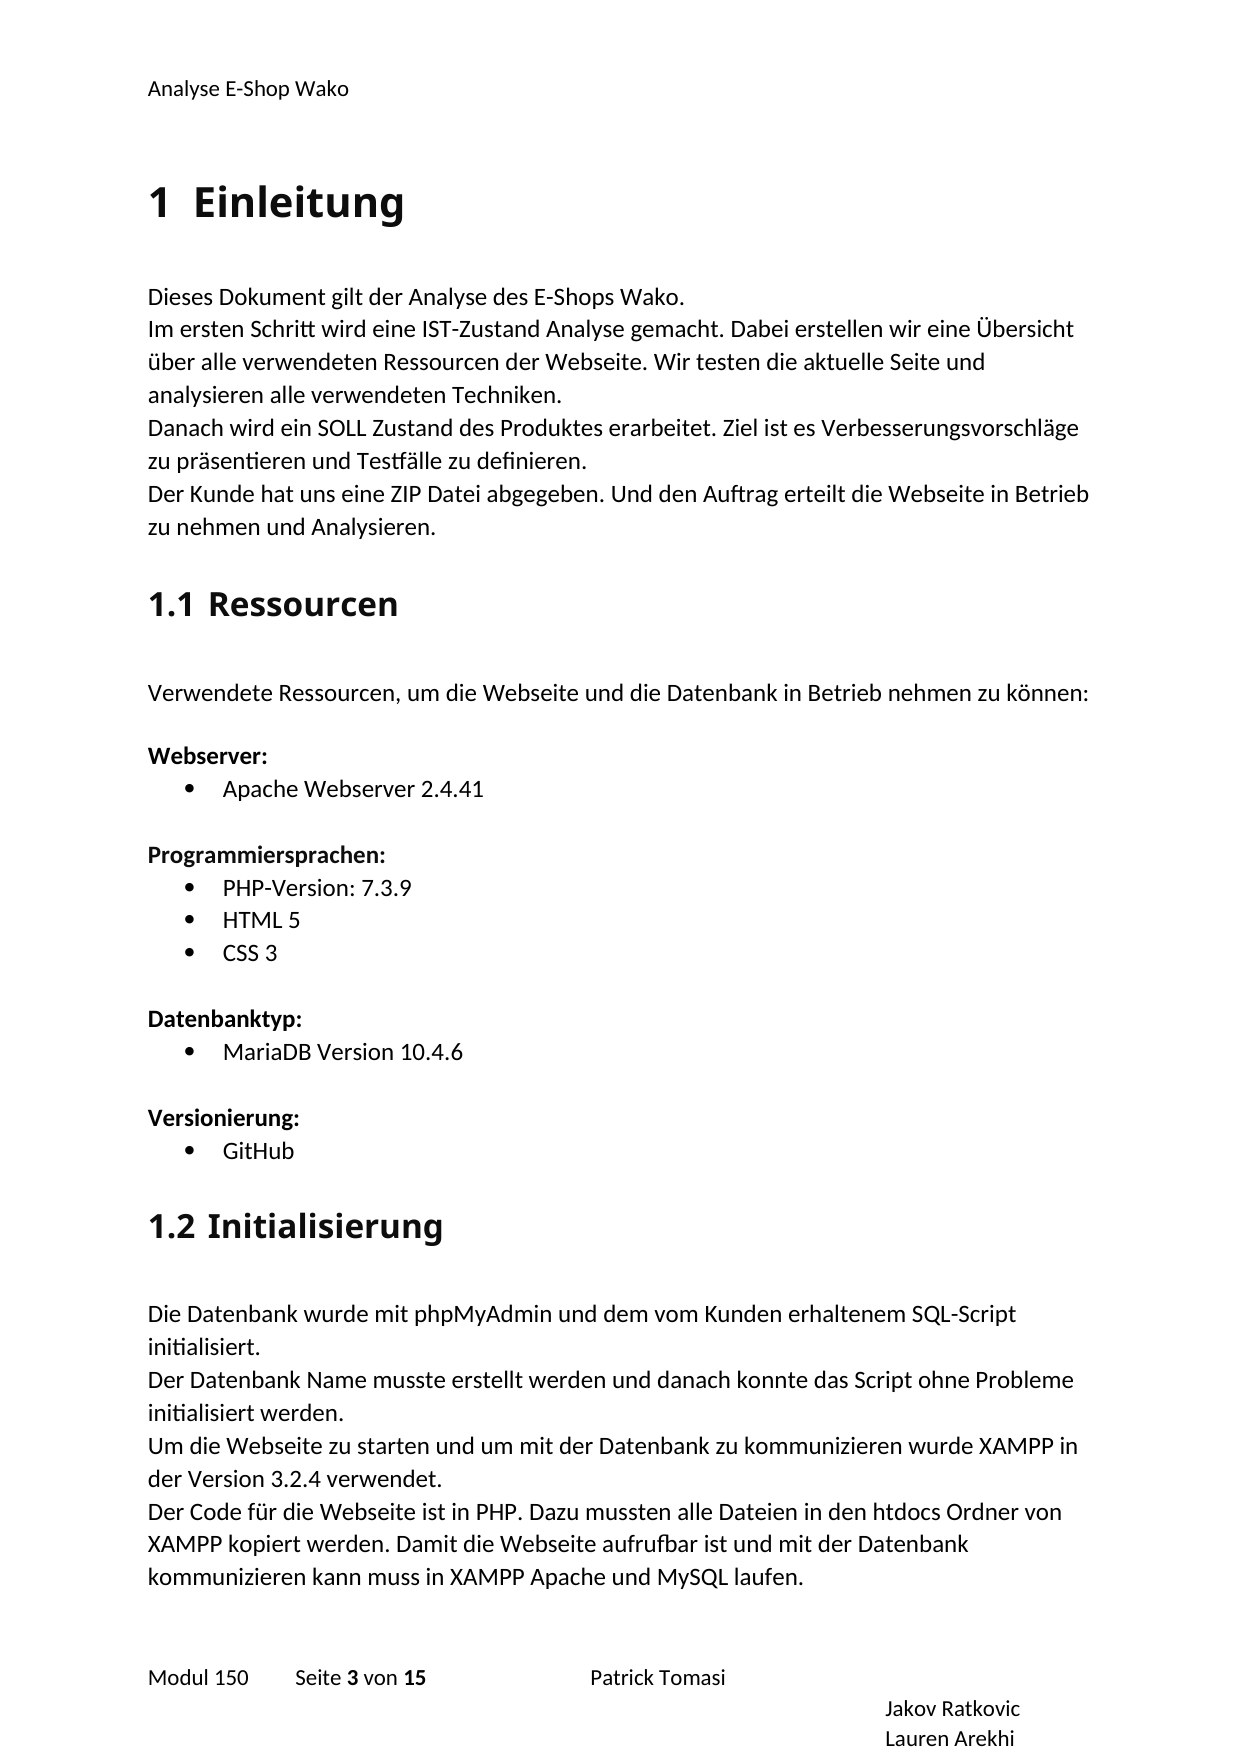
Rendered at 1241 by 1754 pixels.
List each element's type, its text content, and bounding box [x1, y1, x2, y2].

text Im ersten Schritt wird eine IST-Zustand Analyse gemacht. Dabei erstellen wir eine Übersicht über alle verwendeten Ressourcen der Webseite. Wir testen die aktuelle Seite und analysieren alle verwendeten Techniken. [148, 314, 1093, 410]
text Der Datenbank Name musste erstellt werden und danach konnte das Script ohne Probleme initialisiert werden. [148, 1364, 1093, 1427]
text Der Kunde hat uns eine ZIP Datei abgegeben. Und den Auftrag erteilt die Webseite in Betrieb zu nehmen und Analysieren. [148, 478, 1093, 542]
list MariaDB Version 10.4.6 [185, 1036, 1093, 1067]
text Datenbanktyp: [148, 1003, 1093, 1034]
text Programmiersprachen: [148, 839, 1093, 869]
subtitle Ressourcen [148, 581, 1093, 627]
list Apache Webserver 2.4.41 [185, 773, 1093, 803]
text Der Code für die Webseite ist in PHP. Dazu mussten alle Dateien in den htdocs Ordner von XAMPP kopiert werden. Damit die Webseite aufrufbar ist und mit der Datenbank kommunizieren kann muss in XAMPP Apache und MySQL laufen. [148, 1496, 1093, 1592]
text Dieses Dokument gilt der Analyse des E-Shops Wako. [148, 281, 1093, 311]
text Verwendete Ressourcen, um die Webseite und die Datenbank in Betrieb nehmen zu können: [148, 677, 1093, 707]
text Um die Webseite zu starten und um mit der Datenbank zu kommunizieren wurde XAMPP in der Version 3.2.4 verwendet. [148, 1430, 1093, 1493]
text Versionierung: [148, 1102, 1093, 1133]
list PHP-Version: 7.3.9 [185, 872, 1093, 902]
list CSS 3 [185, 938, 1093, 968]
list GitHub [185, 1135, 1093, 1166]
text Die Datenbank wurde mit phpMyAdmin und dem vom Kunden erhaltenem SQL-Script initialisiert. [148, 1298, 1093, 1362]
text Webserver: [148, 740, 1093, 771]
list HTML 5 [185, 905, 1093, 935]
subtitle Initialisierung [148, 1202, 1093, 1248]
subtitle Einleitung [148, 173, 1093, 229]
text Danach wird ein SOLL Zustand des Produktes erarbeitet. Ziel ist es Verbesserungsvorschläge zu präsentieren und Testfälle zu definieren. [148, 412, 1093, 476]
